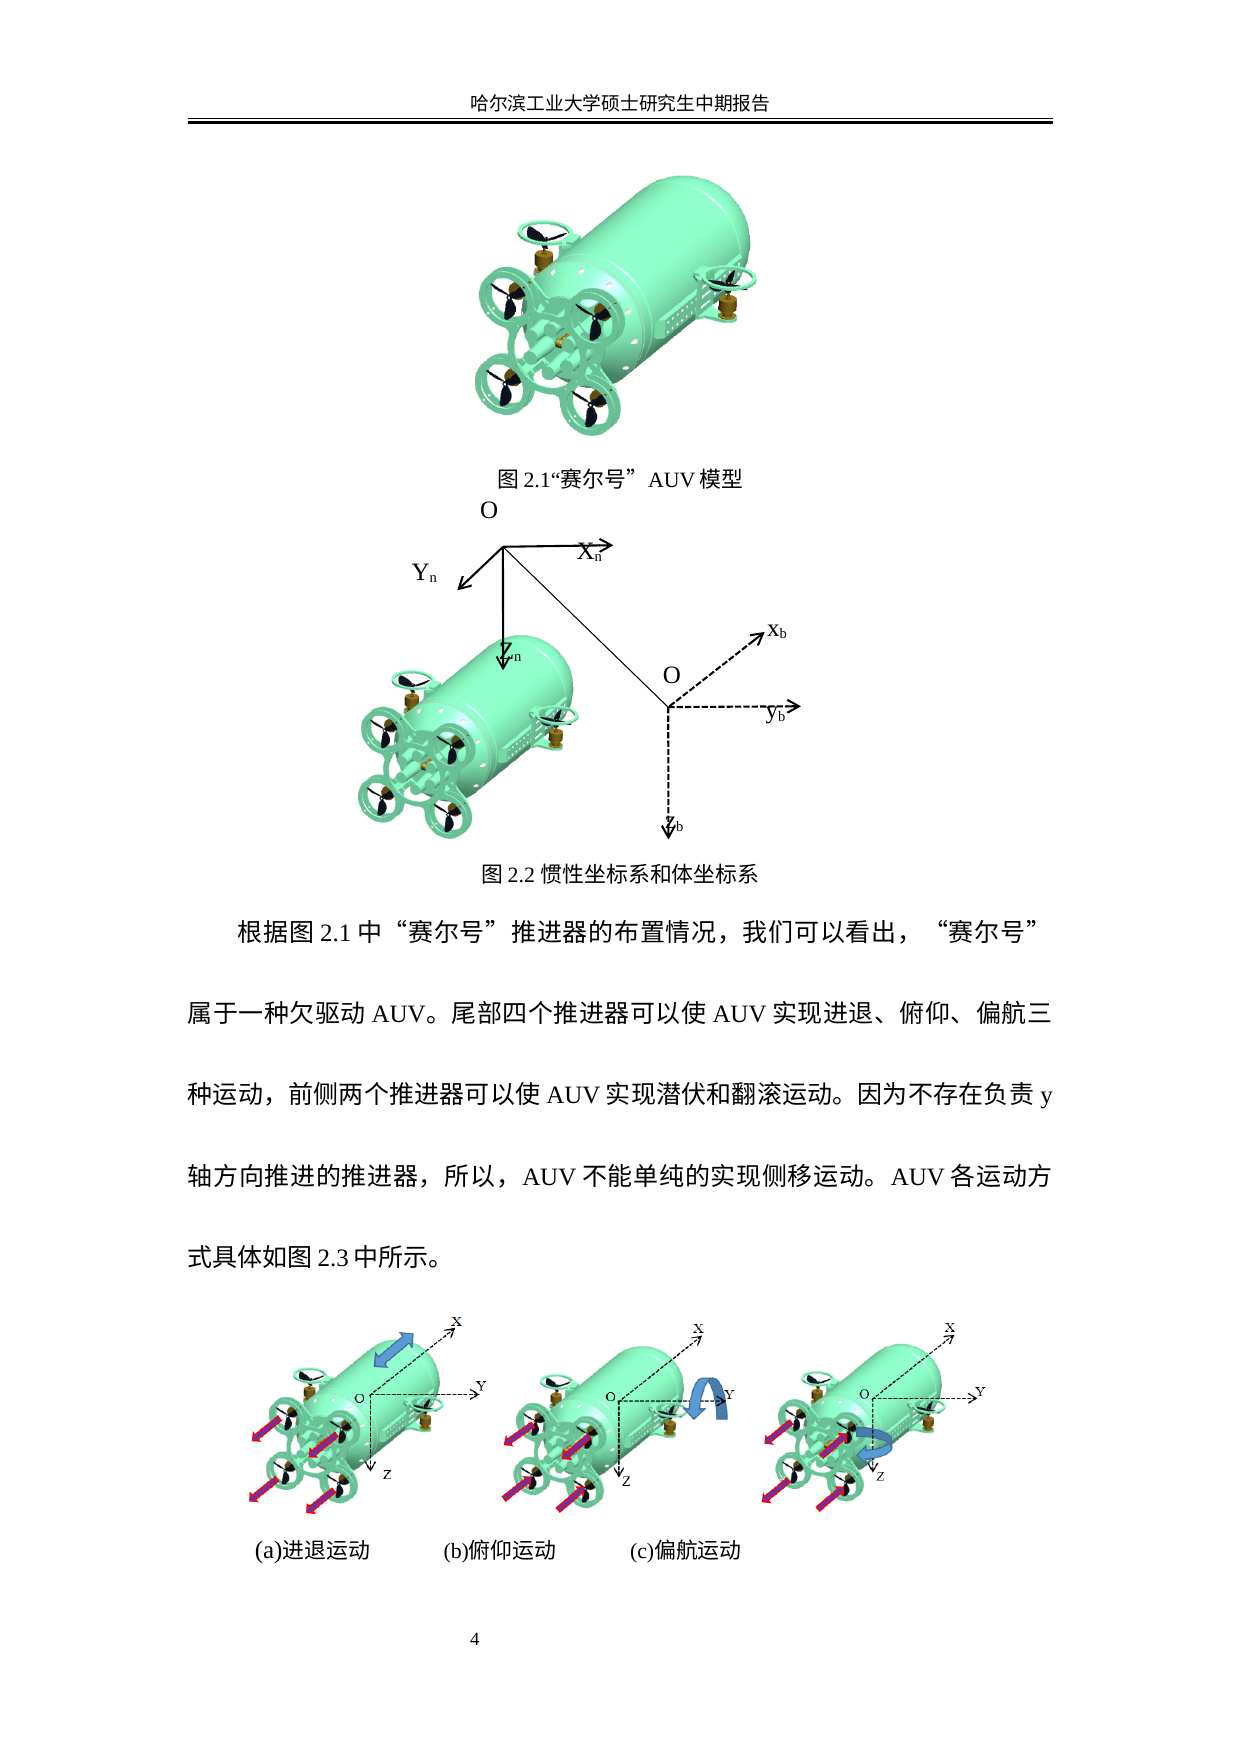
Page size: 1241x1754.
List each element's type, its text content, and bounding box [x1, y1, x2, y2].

picture [340, 624, 603, 846]
picture [749, 1321, 988, 1515]
list 图2.1“赛尔号”AUV模型 [187, 461, 1053, 494]
picture [243, 1307, 487, 1515]
text (a)进退运动 (b)俯仰运动 (c)偏航运动 [187, 1532, 1053, 1565]
text 图2.2 惯性坐标系和体坐标系 [187, 857, 1053, 889]
picture [497, 1319, 738, 1515]
picture [452, 162, 788, 445]
text 根据图2.1中“赛尔号”推进器的布置情况，我们可以看出，“赛尔号”属于一种欠驱动AUV。尾部四个推进器可以使AUV实现进退、俯仰、偏航三种运动，前侧两个推进器可以使AUV实现潜伏和翻滚运动。因为不存在负责y轴方向推进的推进器，所以，AUV不能单纯的实现侧移运动。AUV各运动方式具体如图2.3中所示。 [187, 898, 1053, 1288]
picture [585, 624, 603, 642]
